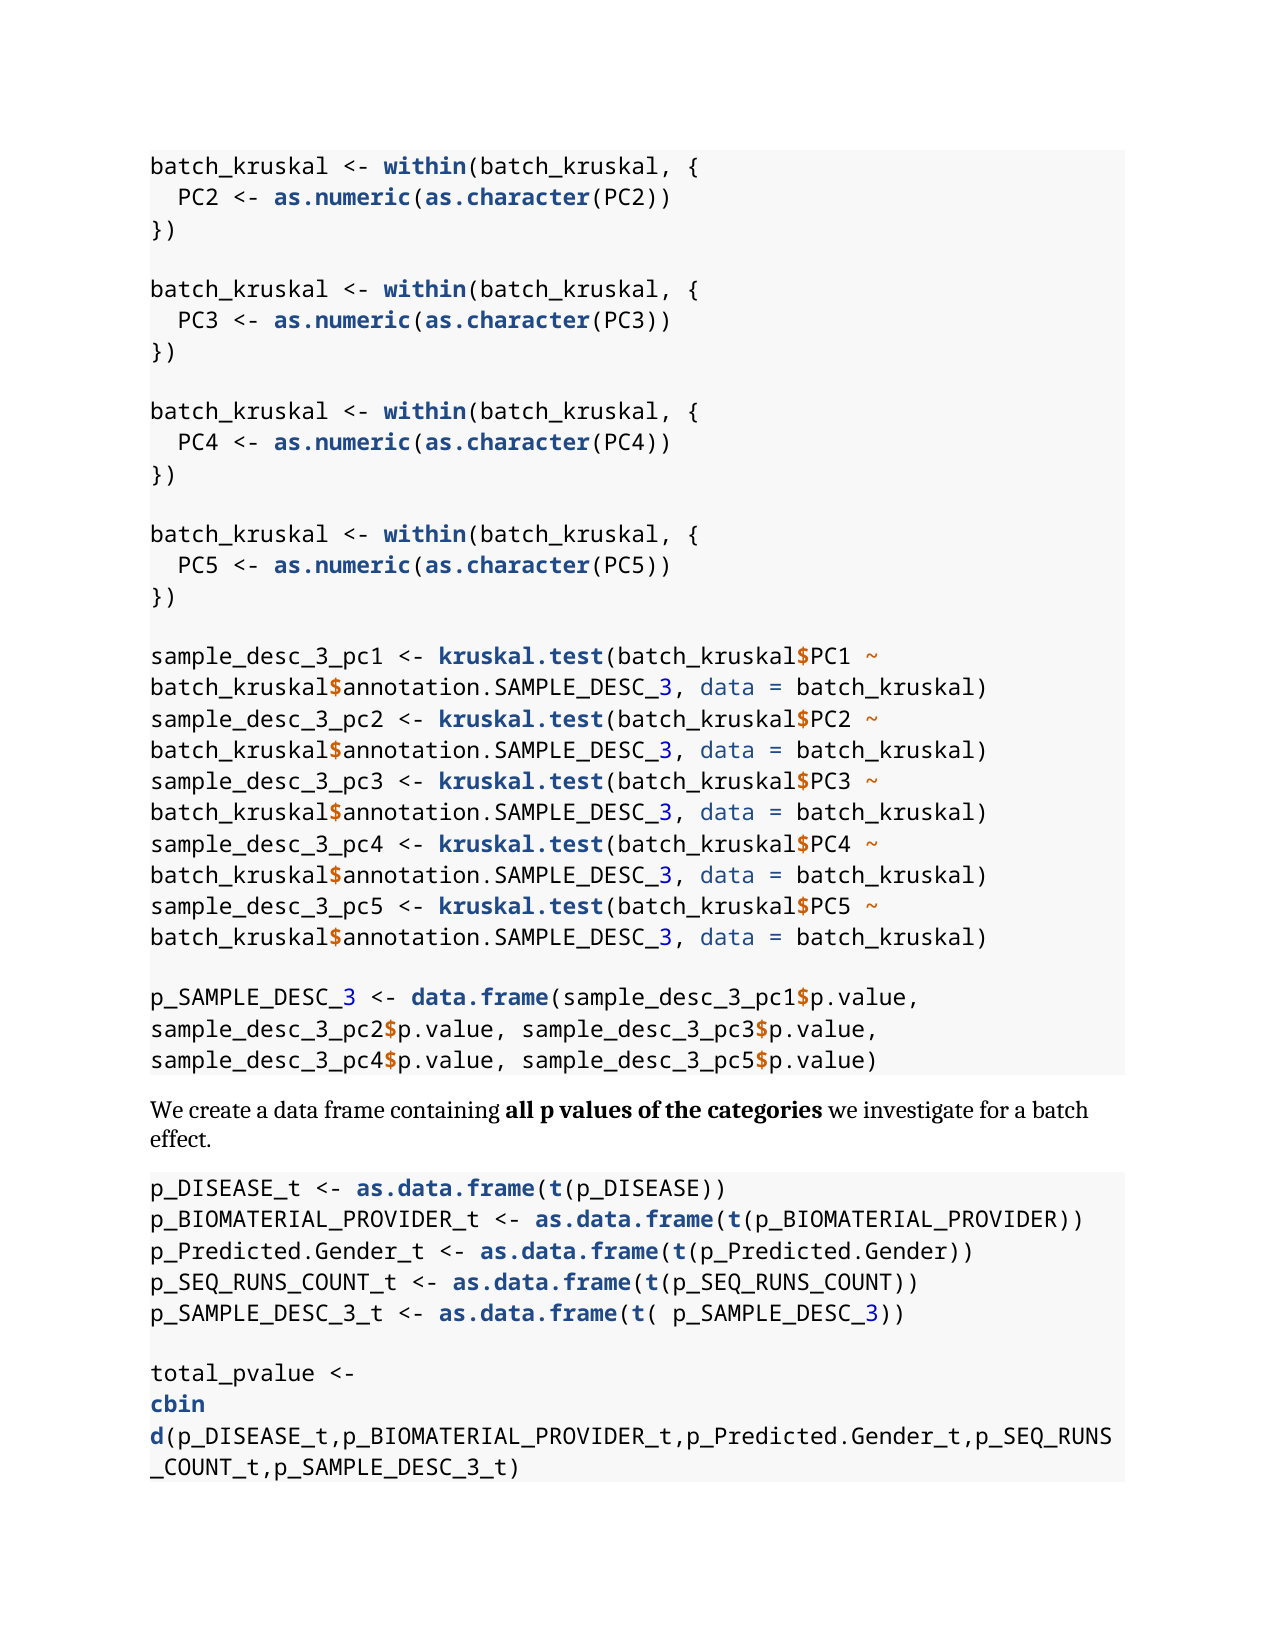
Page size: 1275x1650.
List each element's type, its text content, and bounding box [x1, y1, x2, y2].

text We create a data frame containing all p values of the categories we investigate for a batch effect. [150, 1096, 1125, 1153]
text p_DISEASE_t <- as.data.frame(t(p_DISEASE)) p_BIOMATERIAL_PROVIDER_t <- as.data.frame(t(p_BIOMATERIAL_PROVIDER)) p_Predicted.Gender_t <- as.data.frame(t(p_Predicted.Gender)) p_SEQ_RUNS_COUNT_t <- as.data.frame(t(p_SEQ_RUNS_COUNT)) p_SAMPLE_DESC_3_t <- as.data.frame(t( p_SAMPLE_DESC_3)) total_pvalue <- cbind(p_DISEASE_t,p_BIOMATERIAL_PROVIDER_t,p_Predicted.Gender_t,p_SEQ_RUNS_COUNT_t,p_SAMPLE_DESC_3_t) [150, 1172, 1125, 1482]
